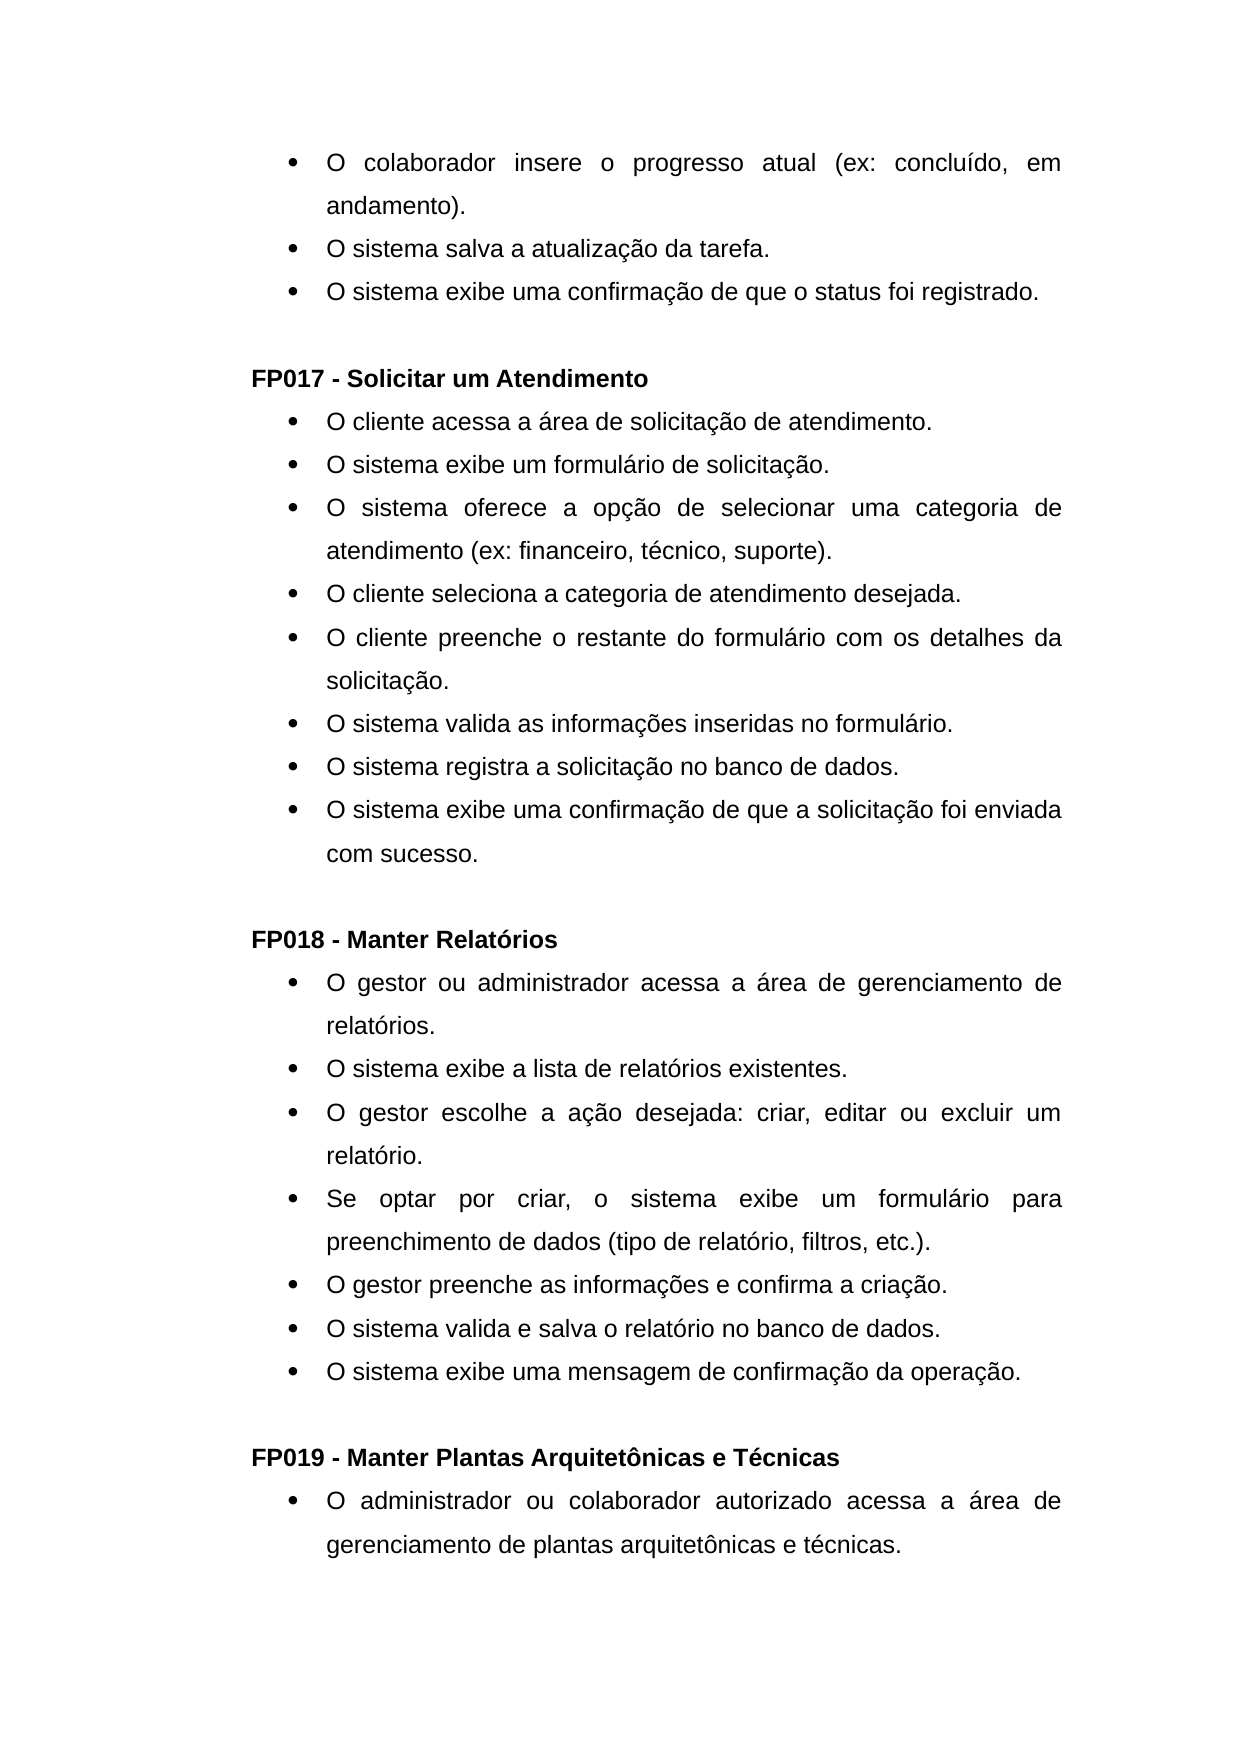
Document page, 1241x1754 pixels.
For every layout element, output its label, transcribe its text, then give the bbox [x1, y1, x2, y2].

list O sistema exibe uma mensagem de confirmação da operação. [288, 1357, 1063, 1386]
text FP017 - Solicitar um Atendimento [251, 363, 1063, 392]
list O sistema valida as informações inseridas no formulário. [288, 709, 1063, 738]
list O gestor ou administrador acessa a área de gerenciamento de relatórios. [288, 968, 1063, 1040]
list O gestor escolhe a ação desejada: criar, editar ou excluir um relatório. [288, 1098, 1063, 1170]
list O sistema exibe uma confirmação de que a solicitação foi enviada com sucesso. [288, 796, 1063, 867]
text FP018 - Manter Relatórios [251, 925, 1063, 954]
list Se optar por criar, o sistema exibe um formulário para preenchimento de dados (tipo de relatório, filtros, etc.). [288, 1184, 1063, 1256]
list O cliente preenche o restante do formulário com os detalhes da solicitação. [288, 623, 1063, 695]
list O sistema exibe um formulário de solicitação. [288, 450, 1063, 479]
list O administrador ou colaborador autorizado acessa a área de gerenciamento de plantas arquitetônicas e técnicas. [288, 1486, 1063, 1558]
list O colaborador insere o progresso atual (ex: concluído, em andamento). [288, 148, 1063, 219]
list O gestor preenche as informações e confirma a criação. [288, 1270, 1063, 1299]
list O cliente seleciona a categoria de atendimento desejada. [288, 579, 1063, 608]
list O sistema registra a solicitação no banco de dados. [288, 752, 1063, 781]
list O sistema exibe uma confirmação de que o status foi registrado. [288, 277, 1063, 306]
list O sistema valida e salva o relatório no banco de dados. [288, 1314, 1063, 1342]
list O sistema exibe a lista de relatórios existentes. [288, 1054, 1063, 1083]
list O sistema oferece a opção de selecionar uma categoria de atendimento (ex: financeiro, técnico, suporte). [288, 493, 1063, 565]
list O cliente acessa a área de solicitação de atendimento. [288, 407, 1063, 436]
list O sistema salva a atualização da tarefa. [288, 234, 1063, 263]
text FP019 - Manter Plantas Arquitetônicas e Técnicas [251, 1443, 1063, 1472]
